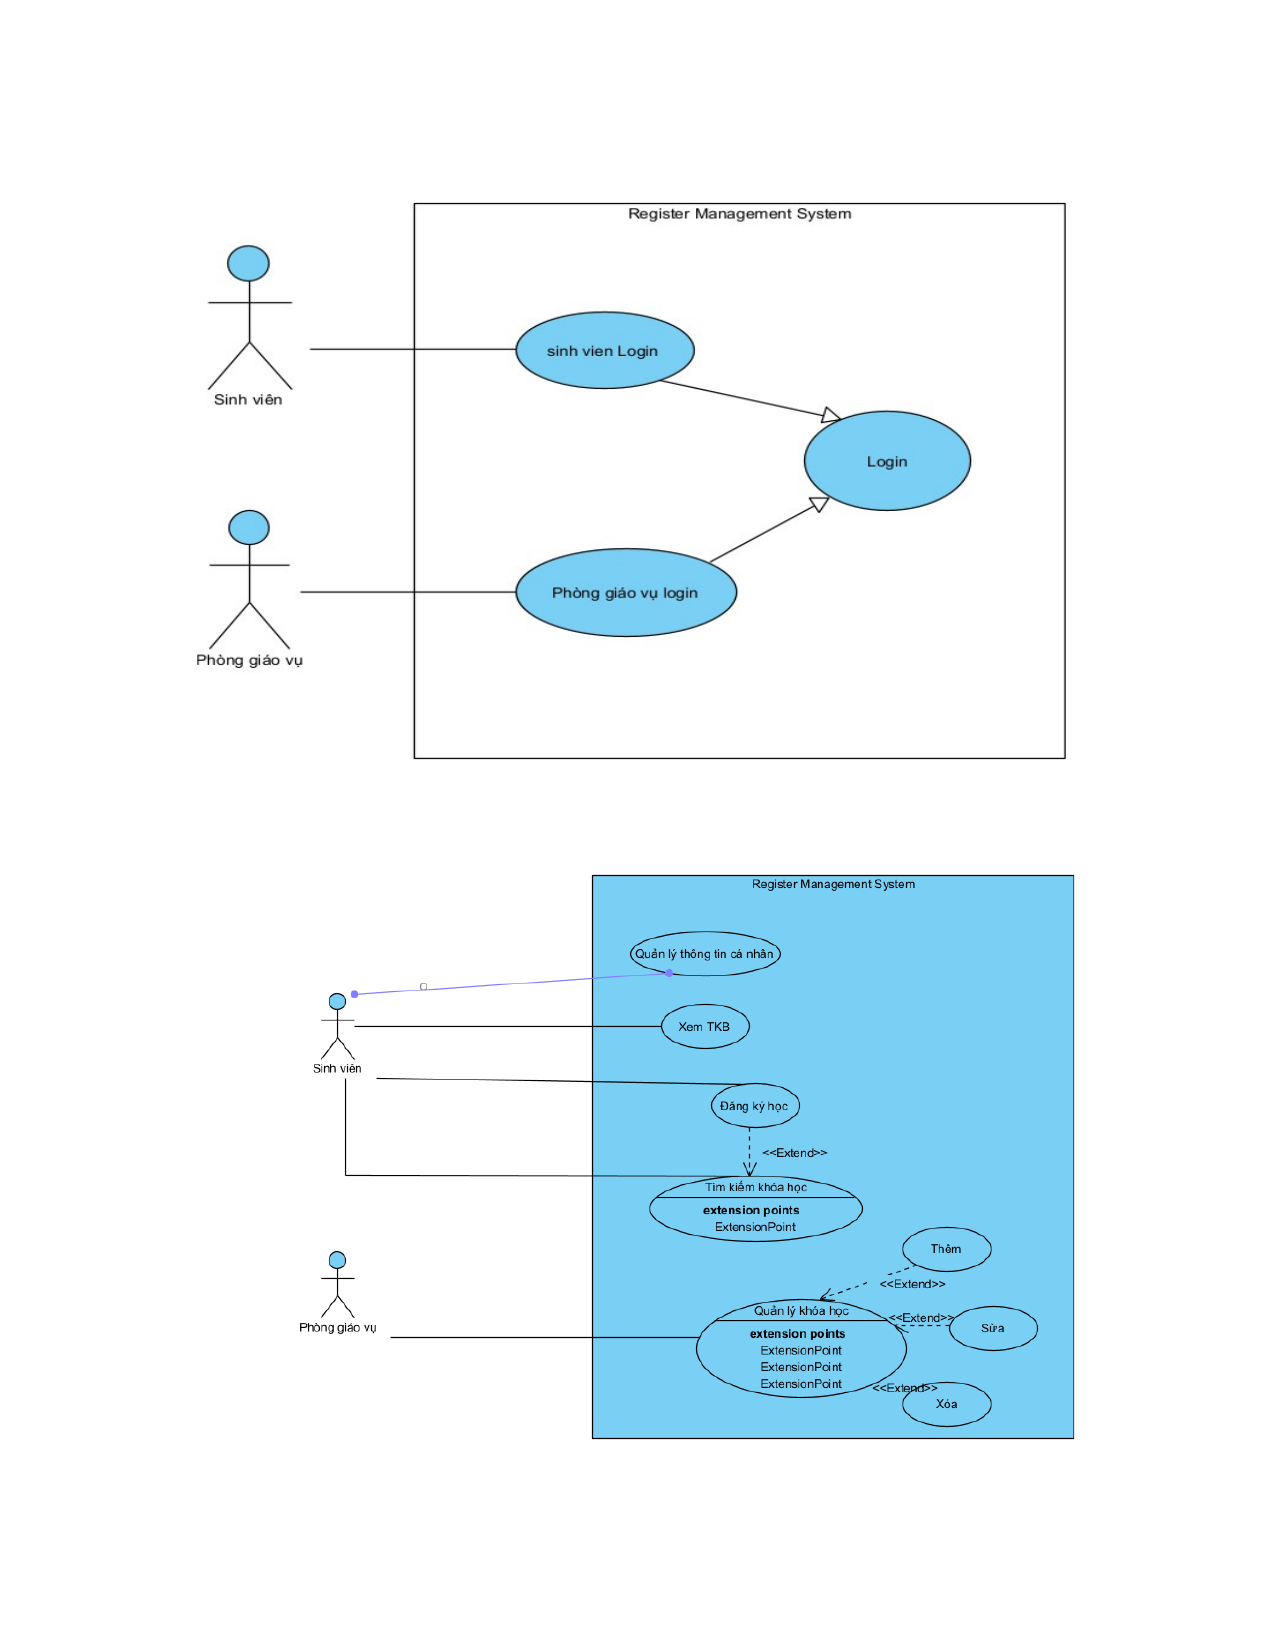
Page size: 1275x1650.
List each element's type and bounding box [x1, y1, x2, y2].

picture [197, 202, 1067, 760]
picture [173, 842, 1125, 1473]
